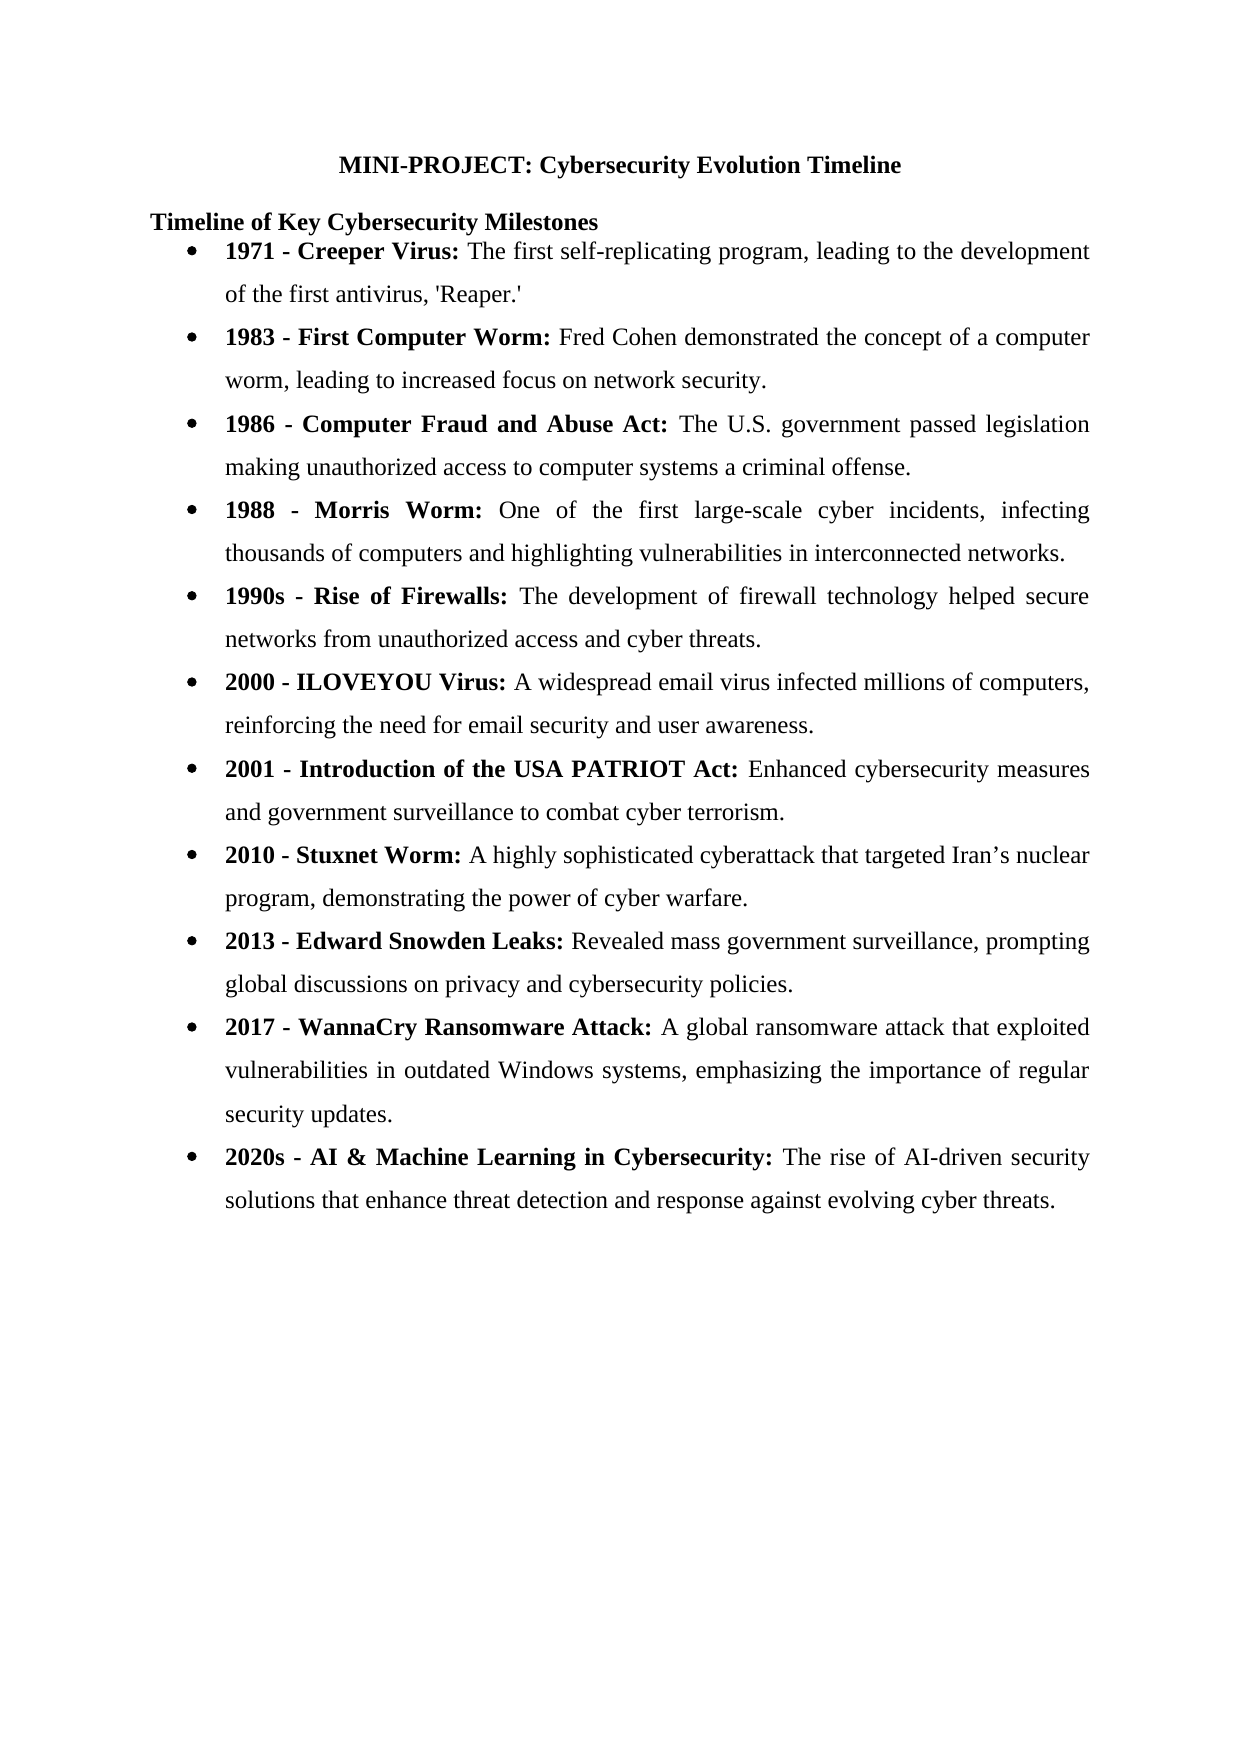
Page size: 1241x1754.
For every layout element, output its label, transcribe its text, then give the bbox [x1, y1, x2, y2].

list 2010 - Stuxnet Worm: A highly sophisticated cyberattack that targeted Iran’s nuclear program, demonstrating the power of cyber warfare. [187, 840, 1090, 912]
list 1971 - Creeper Virus: The first self-replicating program, leading to the development of the first antivirus, 'Reaper.' [187, 236, 1090, 308]
list 2001 - Introduction of the USA PATRIOT Act: Enhanced cybersecurity measures and government surveillance to combat cyber terrorism. [187, 754, 1090, 826]
list 2017 - WannaCry Ransomware Attack: A global ransomware attack that exploited vulnerabilities in outdated Windows systems, emphasizing the importance of regular security updates. [187, 1012, 1090, 1127]
list 2000 - ILOVEYOU Virus: A widespread email virus infected millions of computers, reinforcing the need for email security and user awareness. [187, 667, 1090, 739]
list 1986 - Computer Fraud and Abuse Act: The U.S. government passed legislation making unauthorized access to computer systems a criminal offense. [187, 409, 1090, 481]
text Timeline of Key Cybersecurity Milestones [150, 207, 1090, 236]
list 1983 - First Computer Worm: Fred Cohen demonstrated the concept of a computer worm, leading to increased focus on network security. [187, 322, 1090, 394]
list 1990s - Rise of Firewalls: The development of firewall technology helped secure networks from unauthorized access and cyber threats. [187, 581, 1090, 653]
list 2013 - Edward Snowden Leaks: Revealed mass government surveillance, prompting global discussions on privacy and cybersecurity policies. [187, 926, 1090, 998]
list 1988 - Morris Worm: One of the first large-scale cyber incidents, infecting thousands of computers and highlighting vulnerabilities in interconnected networks. [187, 495, 1090, 567]
list 2020s - AI & Machine Learning in Cybersecurity: The rise of AI-driven security solutions that enhance threat detection and response against evolving cyber threats. [187, 1142, 1090, 1214]
text MINI-PROJECT: Cybersecurity Evolution Timeline [150, 150, 1090, 179]
